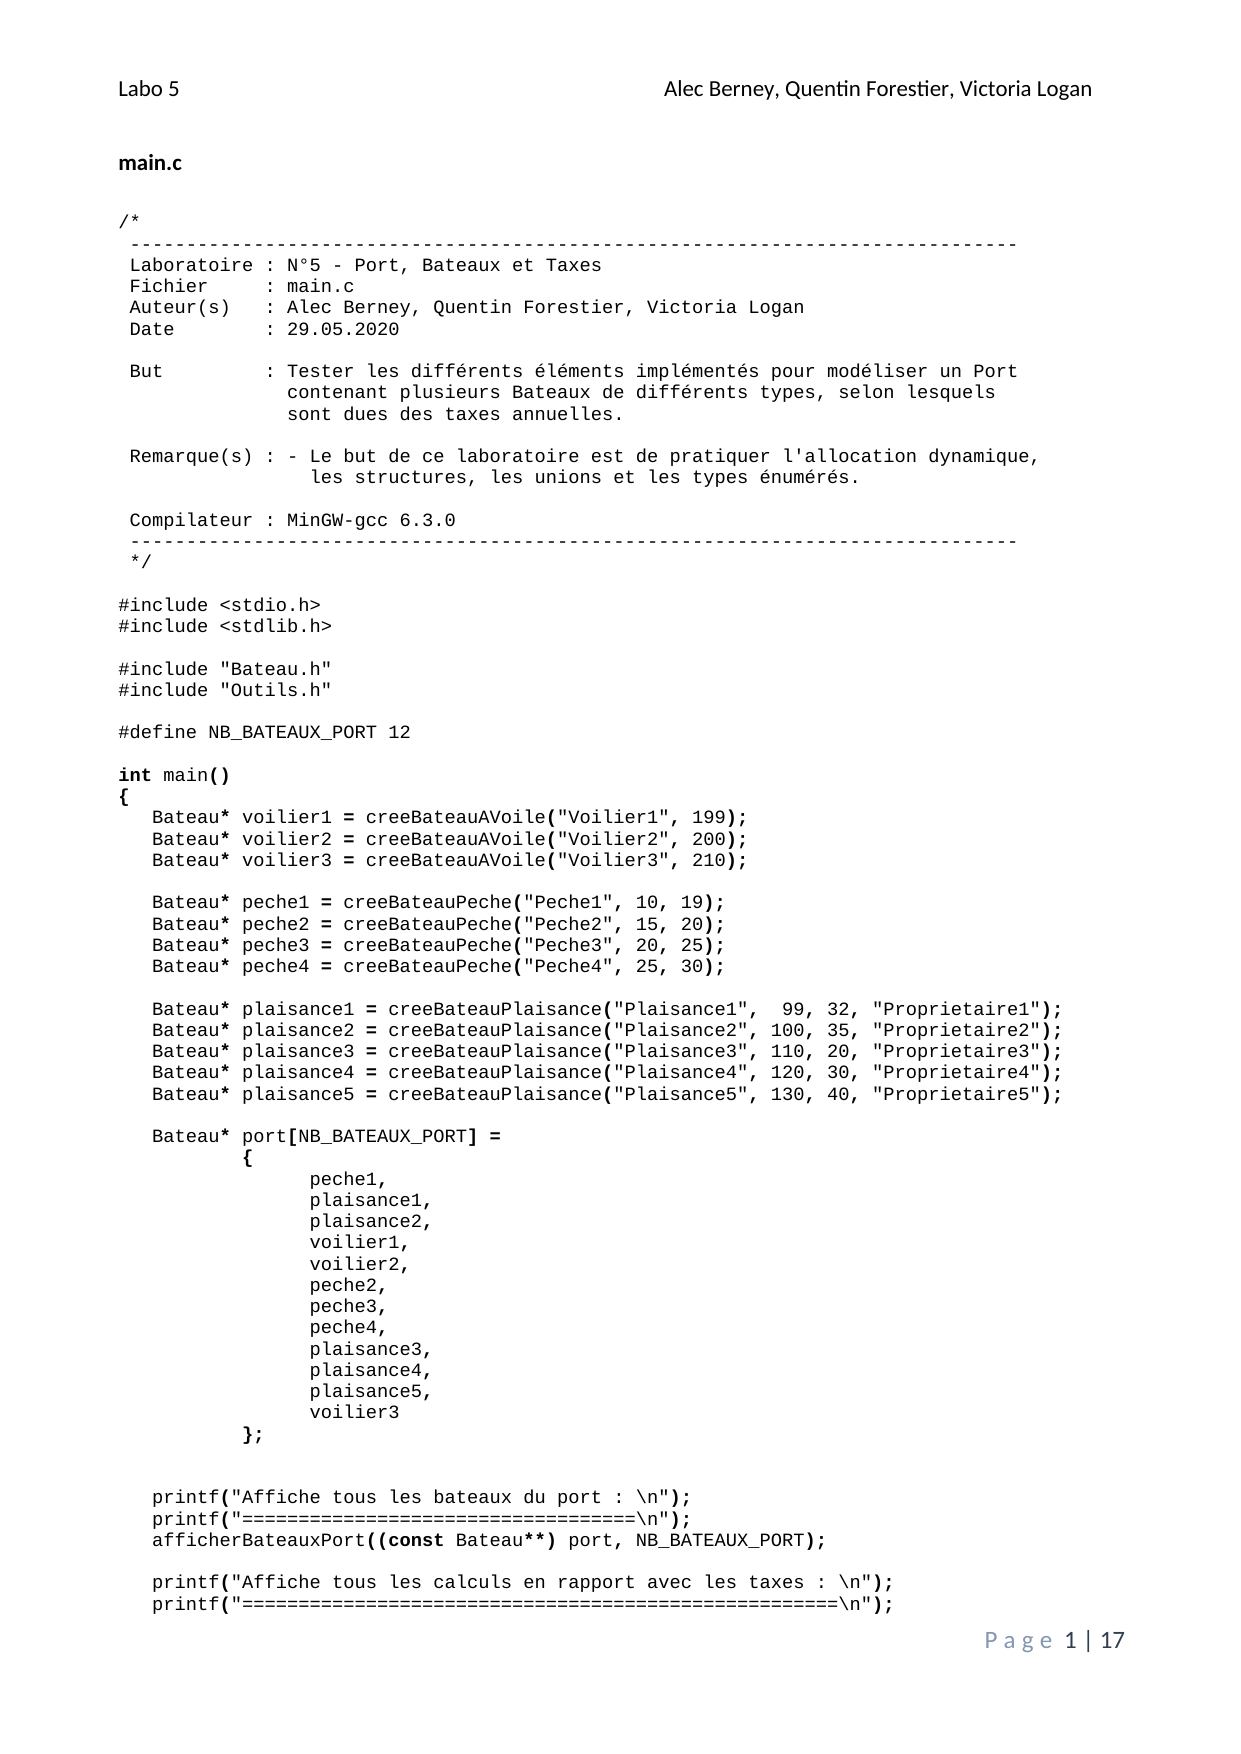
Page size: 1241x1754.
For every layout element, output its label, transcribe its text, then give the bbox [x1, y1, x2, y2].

text Laboratoire : N°5 - Port, Bateaux et Taxes [118, 256, 1152, 277]
text Bateau* voilier2 = creeBateauAVoile("Voilier2", 200); [118, 829, 1152, 851]
text Remarque(s) : - Le but de ce laboratoire est de pratiquer l'allocation dynamique, [118, 447, 1152, 468]
text */ [118, 553, 1152, 574]
text Bateau* port[NB_BATEAUX_PORT] = [118, 1127, 1152, 1148]
text contenant plusieurs Bateaux de différents types, selon lesquels [118, 383, 1152, 404]
text #include "Outils.h" [118, 681, 1152, 702]
text { [118, 787, 1152, 808]
text voilier1, [118, 1233, 1152, 1254]
text Bateau* peche4 = creeBateauPeche("Peche4", 25, 30); [118, 957, 1152, 978]
text Bateau* peche1 = creeBateauPeche("Peche1", 10, 19); [118, 893, 1152, 914]
text peche4, [118, 1318, 1152, 1339]
text Bateau* voilier3 = creeBateauAVoile("Voilier3", 210); [118, 851, 1152, 872]
text Bateau* peche2 = creeBateauPeche("Peche2", 15, 20); [118, 914, 1152, 936]
text Bateau* plaisance2 = creeBateauPlaisance("Plaisance2", 100, 35, "Proprietaire2"); [118, 1021, 1152, 1042]
text #define NB_BATEAUX_PORT 12 [118, 723, 1152, 744]
text But : Tester les différents éléments implémentés pour modéliser un Port [118, 362, 1152, 383]
text voilier2, [118, 1254, 1152, 1276]
text Auteur(s) : Alec Berney, Quentin Forestier, Victoria Logan [118, 298, 1152, 319]
text printf("Affiche tous les bateaux du port : \n"); [118, 1488, 1152, 1509]
text peche1, [118, 1169, 1152, 1191]
text }; [118, 1424, 1152, 1446]
text Bateau* plaisance4 = creeBateauPlaisance("Plaisance4", 120, 30, "Proprietaire4"); [118, 1063, 1152, 1084]
text #include <stdio.h> [118, 596, 1152, 617]
text peche3, [118, 1297, 1152, 1318]
text main.c [118, 148, 1152, 176]
text plaisance5, [118, 1382, 1152, 1403]
text plaisance3, [118, 1339, 1152, 1361]
text les structures, les unions et les types énumérés. [118, 468, 1152, 489]
text ------------------------------------------------------------------------------- [118, 234, 1152, 256]
text Compilateur : MinGW-gcc 6.3.0 [118, 511, 1152, 532]
text peche2, [118, 1276, 1152, 1297]
text plaisance2, [118, 1212, 1152, 1233]
text ------------------------------------------------------------------------------- [118, 532, 1152, 553]
text plaisance4, [118, 1361, 1152, 1382]
text #include "Bateau.h" [118, 659, 1152, 681]
text plaisance1, [118, 1191, 1152, 1212]
text Fichier : main.c [118, 277, 1152, 298]
text int main() [118, 766, 1152, 787]
text Bateau* plaisance3 = creeBateauPlaisance("Plaisance3", 110, 20, "Proprietaire3"); [118, 1042, 1152, 1063]
text #include <stdlib.h> [118, 617, 1152, 638]
text voilier3 [118, 1403, 1152, 1424]
text printf("=====================================================\n"); [118, 1594, 1152, 1616]
text Date : 29.05.2020 [118, 319, 1152, 341]
text /* [118, 213, 1152, 234]
text printf("Affiche tous les calculs en rapport avec les taxes : \n"); [118, 1573, 1152, 1594]
text afficherBateauxPort((const Bateau**) port, NB_BATEAUX_PORT); [118, 1531, 1152, 1552]
text Bateau* plaisance1 = creeBateauPlaisance("Plaisance1", 99, 32, "Proprietaire1"); [118, 999, 1152, 1021]
text Bateau* peche3 = creeBateauPeche("Peche3", 20, 25); [118, 936, 1152, 957]
text { [118, 1148, 1152, 1169]
text Bateau* plaisance5 = creeBateauPlaisance("Plaisance5", 130, 40, "Proprietaire5"); [118, 1084, 1152, 1106]
text Bateau* voilier1 = creeBateauAVoile("Voilier1", 199); [118, 808, 1152, 829]
text printf("===================================\n"); [118, 1509, 1152, 1531]
text sont dues des taxes annuelles. [118, 404, 1152, 426]
